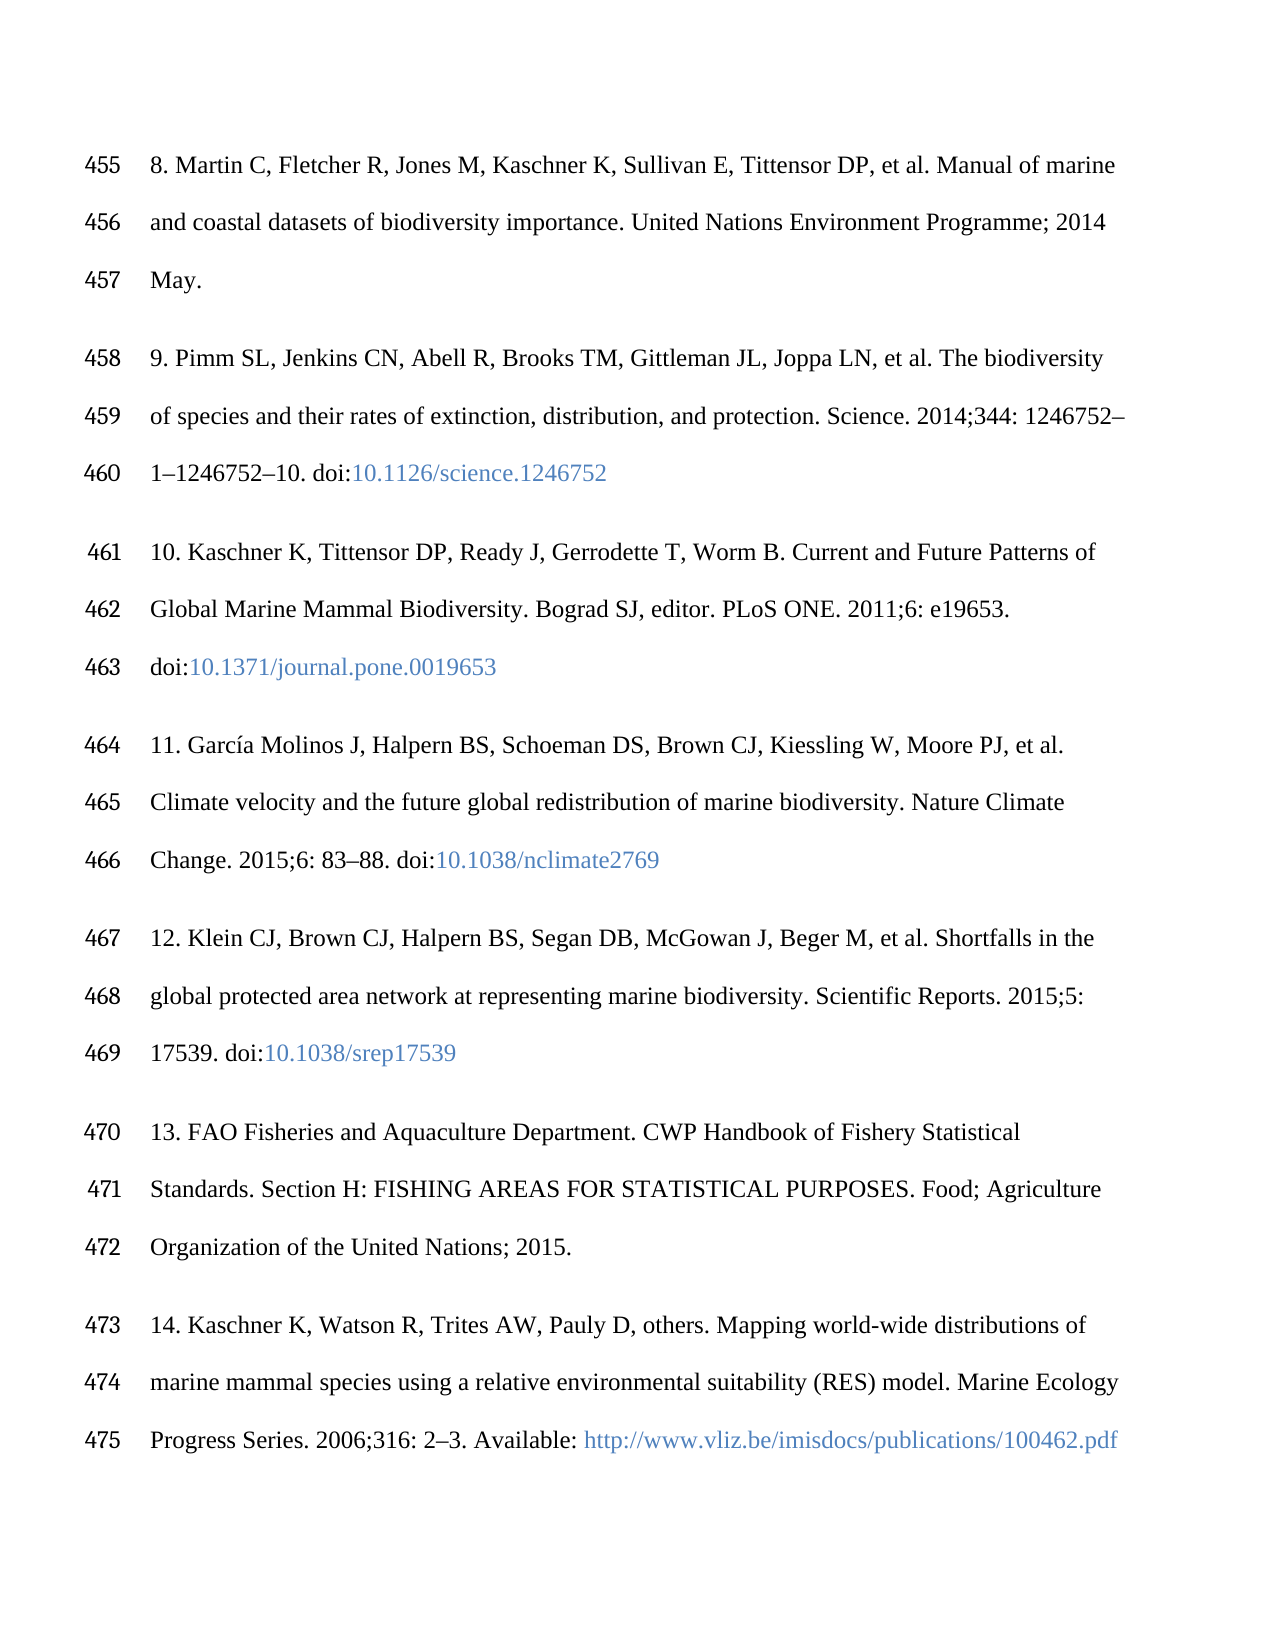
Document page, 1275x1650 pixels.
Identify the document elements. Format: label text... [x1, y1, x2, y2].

text 13. FAO Fisheries and Aquaculture Department. CWP Handbook of Fishery Statistical Standards. Section H: FISHING AREAS FOR STATISTICAL PURPOSES. Food; Agriculture Organization of the United Nations; 2015. [150, 1117, 1125, 1260]
text 10. Kaschner K, Tittensor DP, Ready J, Gerrodette T, Worm B. Current and Future Patterns of Global Marine Mammal Biodiversity. Bograd SJ, editor. PLoS ONE. 2011;6: e19653. doi:10.1371/journal.pone.0019653 [150, 537, 1125, 680]
text 14. Kaschner K, Watson R, Trites AW, Pauly D, others. Mapping world-wide distributions of marine mammal species using a relative environmental suitability (RES) model. Marine Ecology Progress Series. 2006;316: 2–3. Available: http://www.vliz.be/imisdocs/publications/100462.pdf [150, 1310, 1125, 1454]
text 9. Pimm SL, Jenkins CN, Abell R, Brooks TM, Gittleman JL, Joppa LN, et al. The biodiversity of species and their rates of extinction, distribution, and protection. Science. 2014;344: 1246752–1–1246752–10. doi:10.1126/science.1246752 [150, 343, 1125, 487]
text 12. Klein CJ, Brown CJ, Halpern BS, Segan DB, McGowan J, Beger M, et al. Shortfalls in the global protected area network at representing marine biodiversity. Scientific Reports. 2015;5: 17539. doi:10.1038/srep17539 [150, 923, 1125, 1067]
text 8. Martin C, Fletcher R, Jones M, Kaschner K, Sullivan E, Tittensor DP, et al. Manual of marine and coastal datasets of biodiversity importance. United Nations Environment Programme; 2014 May. [150, 150, 1125, 294]
text 11. García Molinos J, Halpern BS, Schoeman DS, Brown CJ, Kiessling W, Moore PJ, et al. Climate velocity and the future global redistribution of marine biodiversity. Nature Climate Change. 2015;6: 83–88. doi:10.1038/nclimate2769 [150, 730, 1125, 874]
